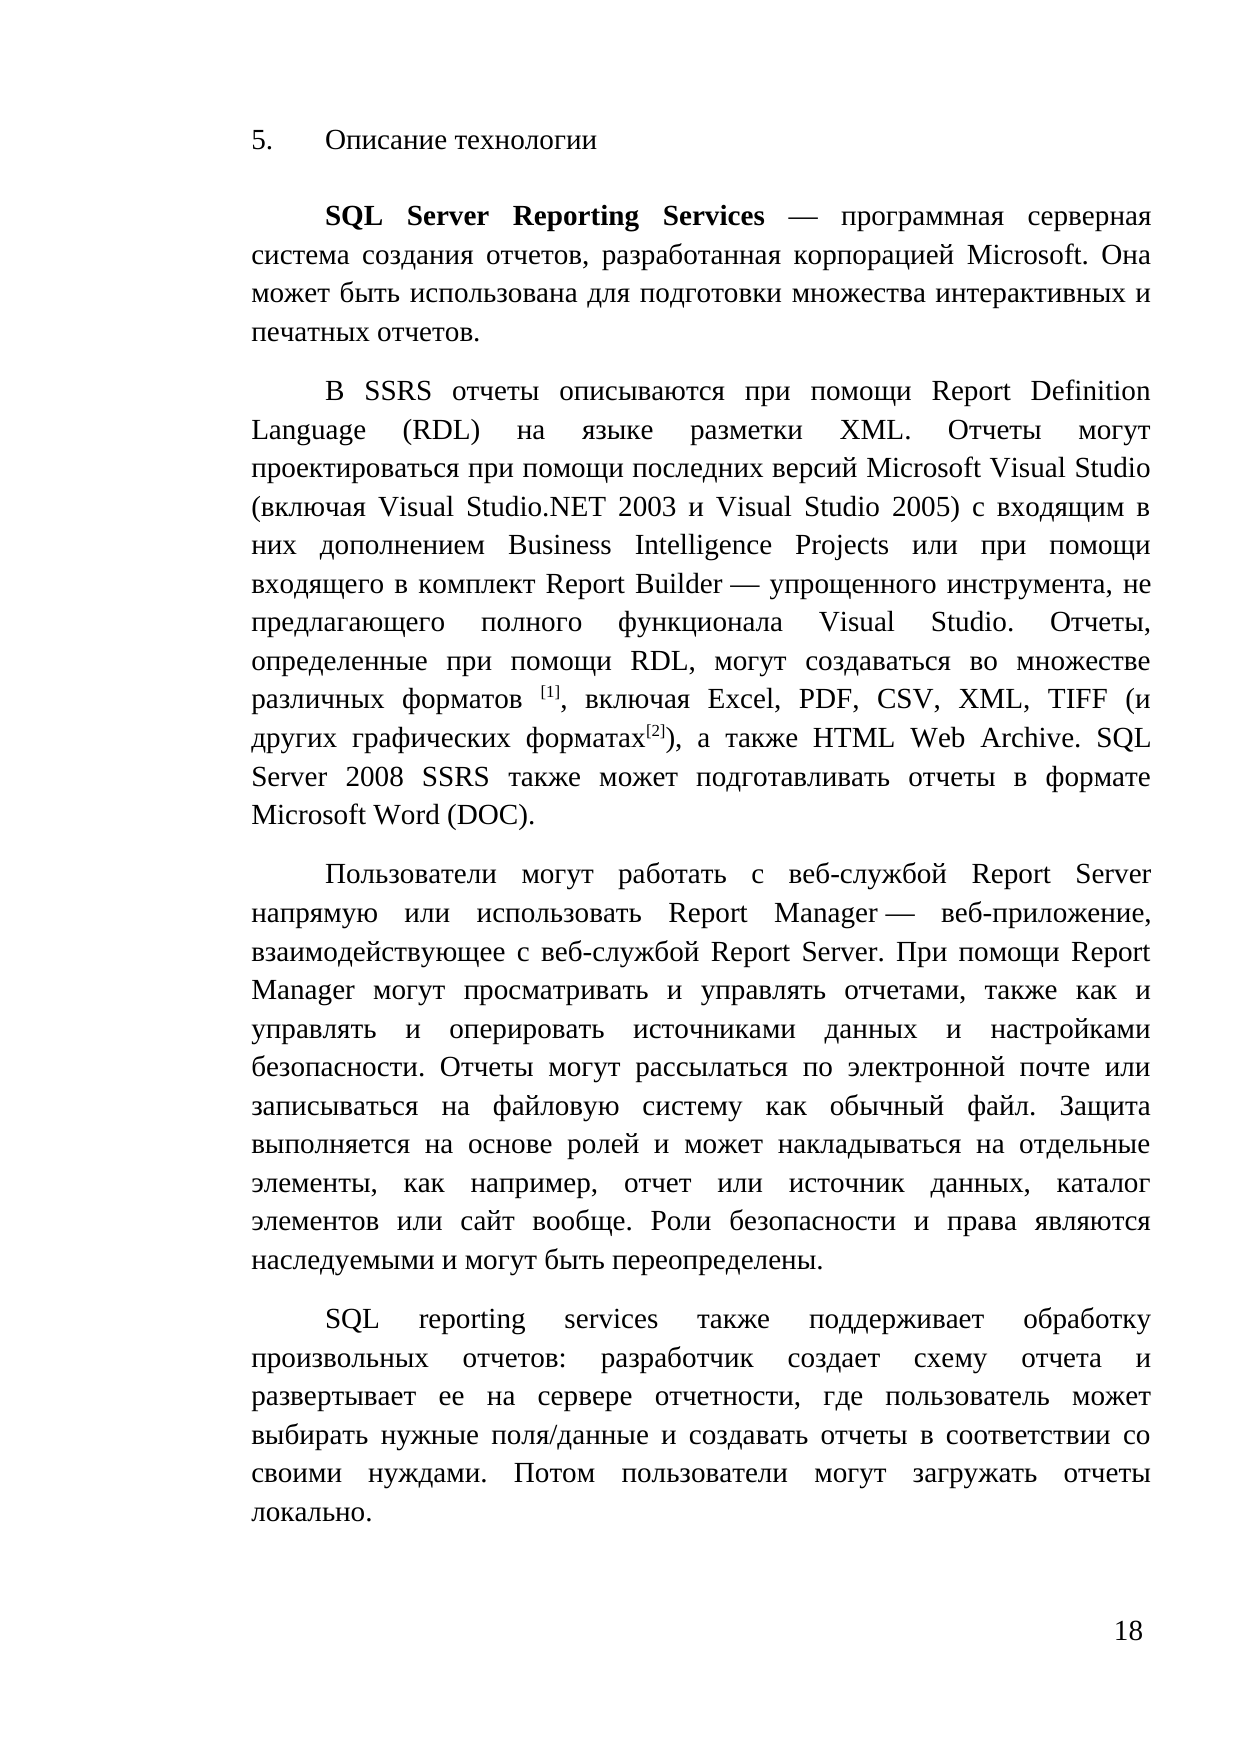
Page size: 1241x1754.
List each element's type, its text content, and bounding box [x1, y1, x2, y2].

subtitle Описание технологии [177, 122, 1152, 156]
text В SSRS отчеты описываются при помощи Report Definition Language (RDL) на языке разметки XML. Отчеты могут проектироваться при помощи последних версий Microsoft Visual Studio (включая Visual Studio.NET 2003 и Visual Studio 2005) с входящим в них дополнением Business Intelligence Projects или при помощи входящего в комплект Report Builder — упрощенного инструмента, не предлагающего полного функционала Visual Studio. Отчеты, определенные при помощи RDL, могут создаваться во множестве различных форматов [1], включая Excel, PDF, CSV, XML, TIFF (и других графических форматах[2]), а также HTML Web Archive. SQL Server 2008 SSRS также может подготавливать отчеты в формате Microsoft Word (DOC). [251, 373, 1152, 831]
text Пользователи могут работать с веб-службой Report Server напрямую или использовать Report Manager — веб-приложение, взаимодействующее с веб-службой Report Server. При помощи Report Manager могут просматривать и управлять отчетами, также как и управлять и оперировать источниками данных и настройками безопасности. Отчеты могут рассылаться по электронной почте или записываться на файловую систему как обычный файл. Защита выполняется на основе ролей и может накладываться на отдельные элементы, как например, отчет или источник данных, каталог элементов или сайт вообще. Роли безопасности и права являются наследуемыми и могут быть переопределены. [251, 857, 1152, 1276]
text SQL reporting services также поддерживает обработку произвольных отчетов: разработчик создает схему отчета и развертывает ее на сервере отчетности, где пользователь может выбирать нужные поля/данные и создавать отчеты в соответствии со своими нуждами. Потом пользователи могут загружать отчеты локально. [251, 1301, 1152, 1528]
text SQL Server Reporting Services — программная серверная система создания отчетов, разработанная корпорацией Microsoft. Она может быть использована для подготовки множества интерактивных и печатных отчетов. [251, 198, 1152, 347]
